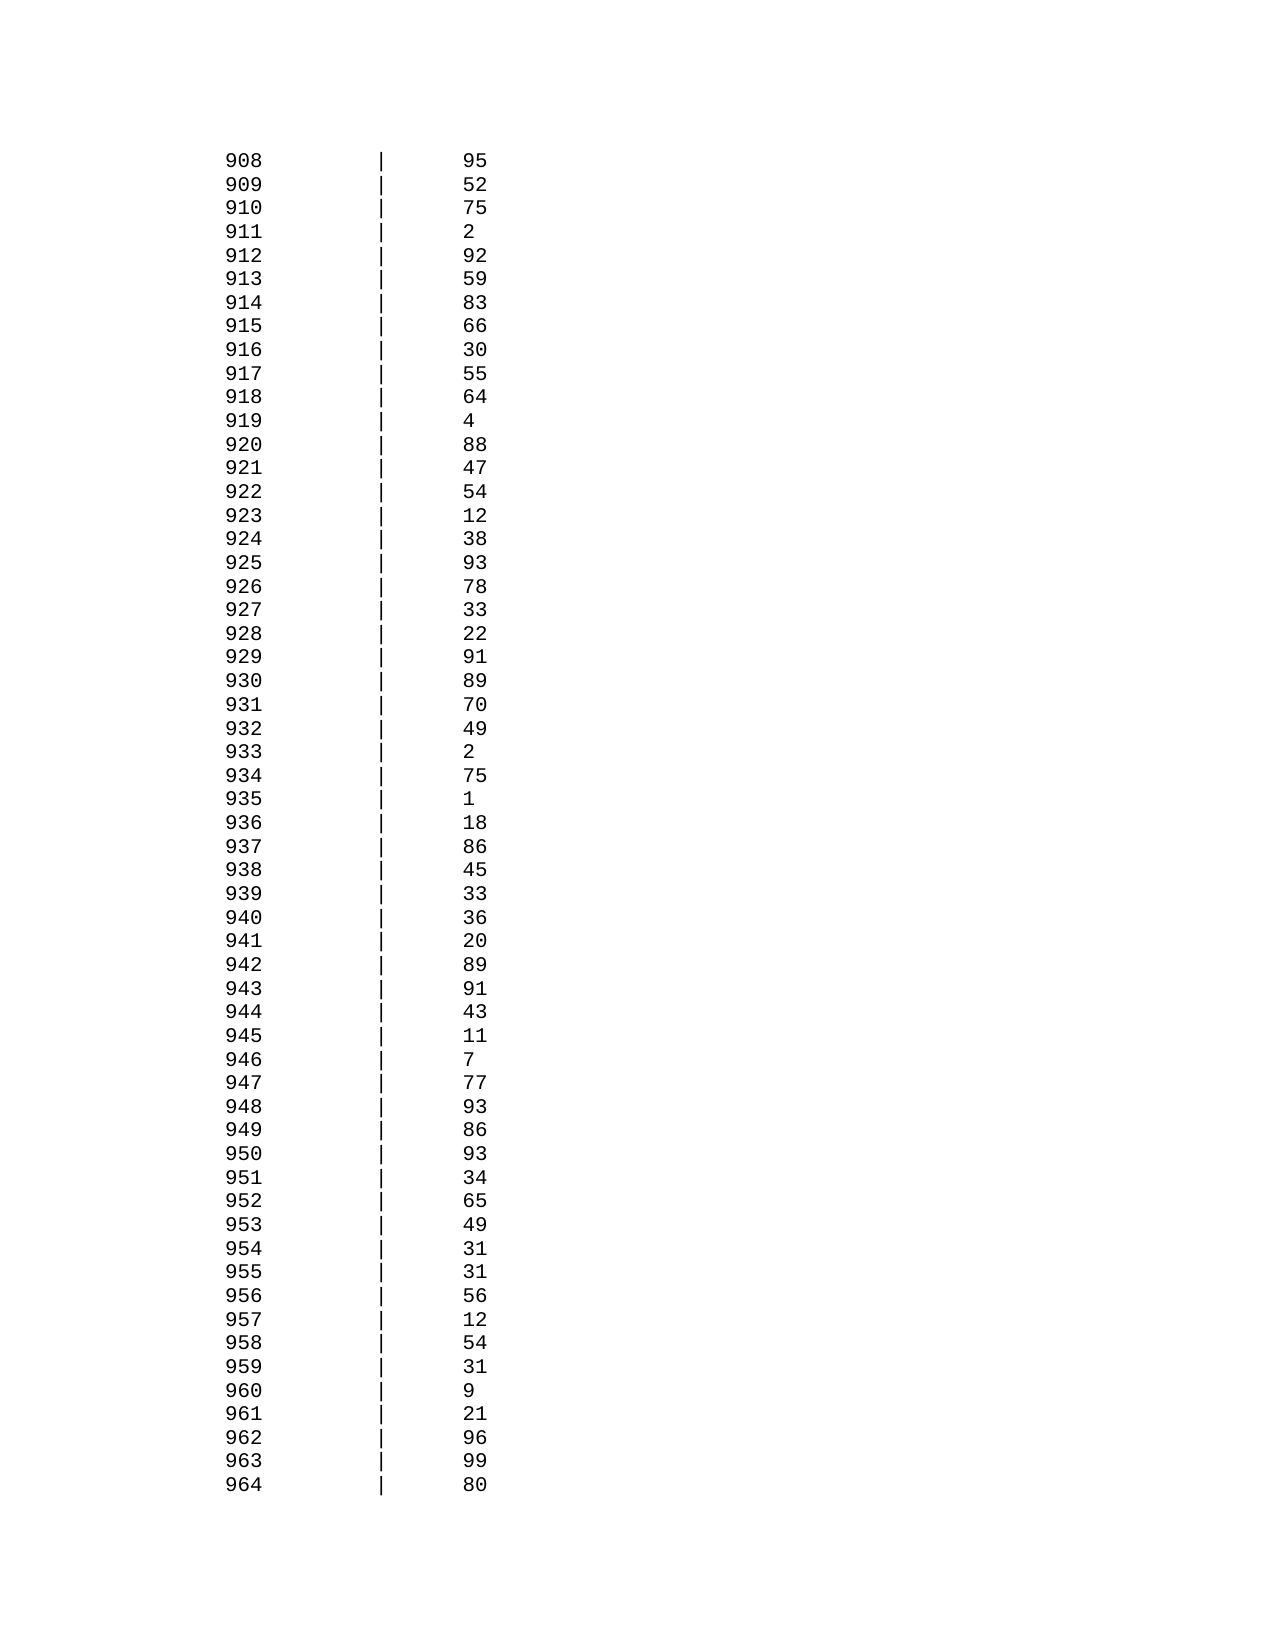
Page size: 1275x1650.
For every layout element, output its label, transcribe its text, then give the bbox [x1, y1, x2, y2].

text 963 | 99 [150, 1451, 1125, 1474]
text 960 | 9 [150, 1379, 1125, 1403]
text 921 | 47 [150, 457, 1125, 481]
text 934 | 75 [150, 765, 1125, 788]
text 950 | 93 [150, 1143, 1125, 1167]
text 913 | 59 [150, 268, 1125, 292]
text 941 | 20 [150, 930, 1125, 954]
text 918 | 64 [150, 386, 1125, 410]
text 914 | 83 [150, 292, 1125, 316]
text 917 | 55 [150, 363, 1125, 386]
text 912 | 92 [150, 244, 1125, 268]
text 955 | 31 [150, 1261, 1125, 1285]
text 909 | 52 [150, 174, 1125, 197]
text 945 | 11 [150, 1025, 1125, 1048]
text 951 | 34 [150, 1167, 1125, 1190]
text 953 | 49 [150, 1214, 1125, 1238]
text 958 | 54 [150, 1332, 1125, 1356]
text 926 | 78 [150, 576, 1125, 599]
text 954 | 31 [150, 1238, 1125, 1261]
text 930 | 89 [150, 670, 1125, 694]
text 962 | 96 [150, 1427, 1125, 1451]
text 922 | 54 [150, 481, 1125, 505]
text 942 | 89 [150, 954, 1125, 978]
text 946 | 7 [150, 1048, 1125, 1072]
text 959 | 31 [150, 1356, 1125, 1379]
text 923 | 12 [150, 505, 1125, 528]
text 911 | 2 [150, 221, 1125, 244]
text 924 | 38 [150, 528, 1125, 552]
text 964 | 80 [150, 1474, 1125, 1498]
text 948 | 93 [150, 1096, 1125, 1119]
text 961 | 21 [150, 1403, 1125, 1427]
text 927 | 33 [150, 599, 1125, 623]
text 957 | 12 [150, 1309, 1125, 1332]
text 936 | 18 [150, 812, 1125, 836]
text 908 | 95 [150, 150, 1125, 174]
text 931 | 70 [150, 694, 1125, 717]
text 949 | 86 [150, 1119, 1125, 1143]
text 933 | 2 [150, 741, 1125, 765]
text 943 | 91 [150, 978, 1125, 1001]
text 916 | 30 [150, 339, 1125, 363]
text 915 | 66 [150, 316, 1125, 339]
text 947 | 77 [150, 1072, 1125, 1096]
text 939 | 33 [150, 883, 1125, 907]
text 929 | 91 [150, 647, 1125, 670]
text 940 | 36 [150, 907, 1125, 930]
text 952 | 65 [150, 1190, 1125, 1214]
text 925 | 93 [150, 552, 1125, 576]
text 928 | 22 [150, 623, 1125, 647]
text 937 | 86 [150, 836, 1125, 859]
text 938 | 45 [150, 859, 1125, 883]
text 910 | 75 [150, 197, 1125, 221]
text 919 | 4 [150, 410, 1125, 434]
text 920 | 88 [150, 434, 1125, 457]
text 956 | 56 [150, 1285, 1125, 1309]
text 944 | 43 [150, 1001, 1125, 1025]
text 932 | 49 [150, 717, 1125, 741]
text 935 | 1 [150, 788, 1125, 812]
